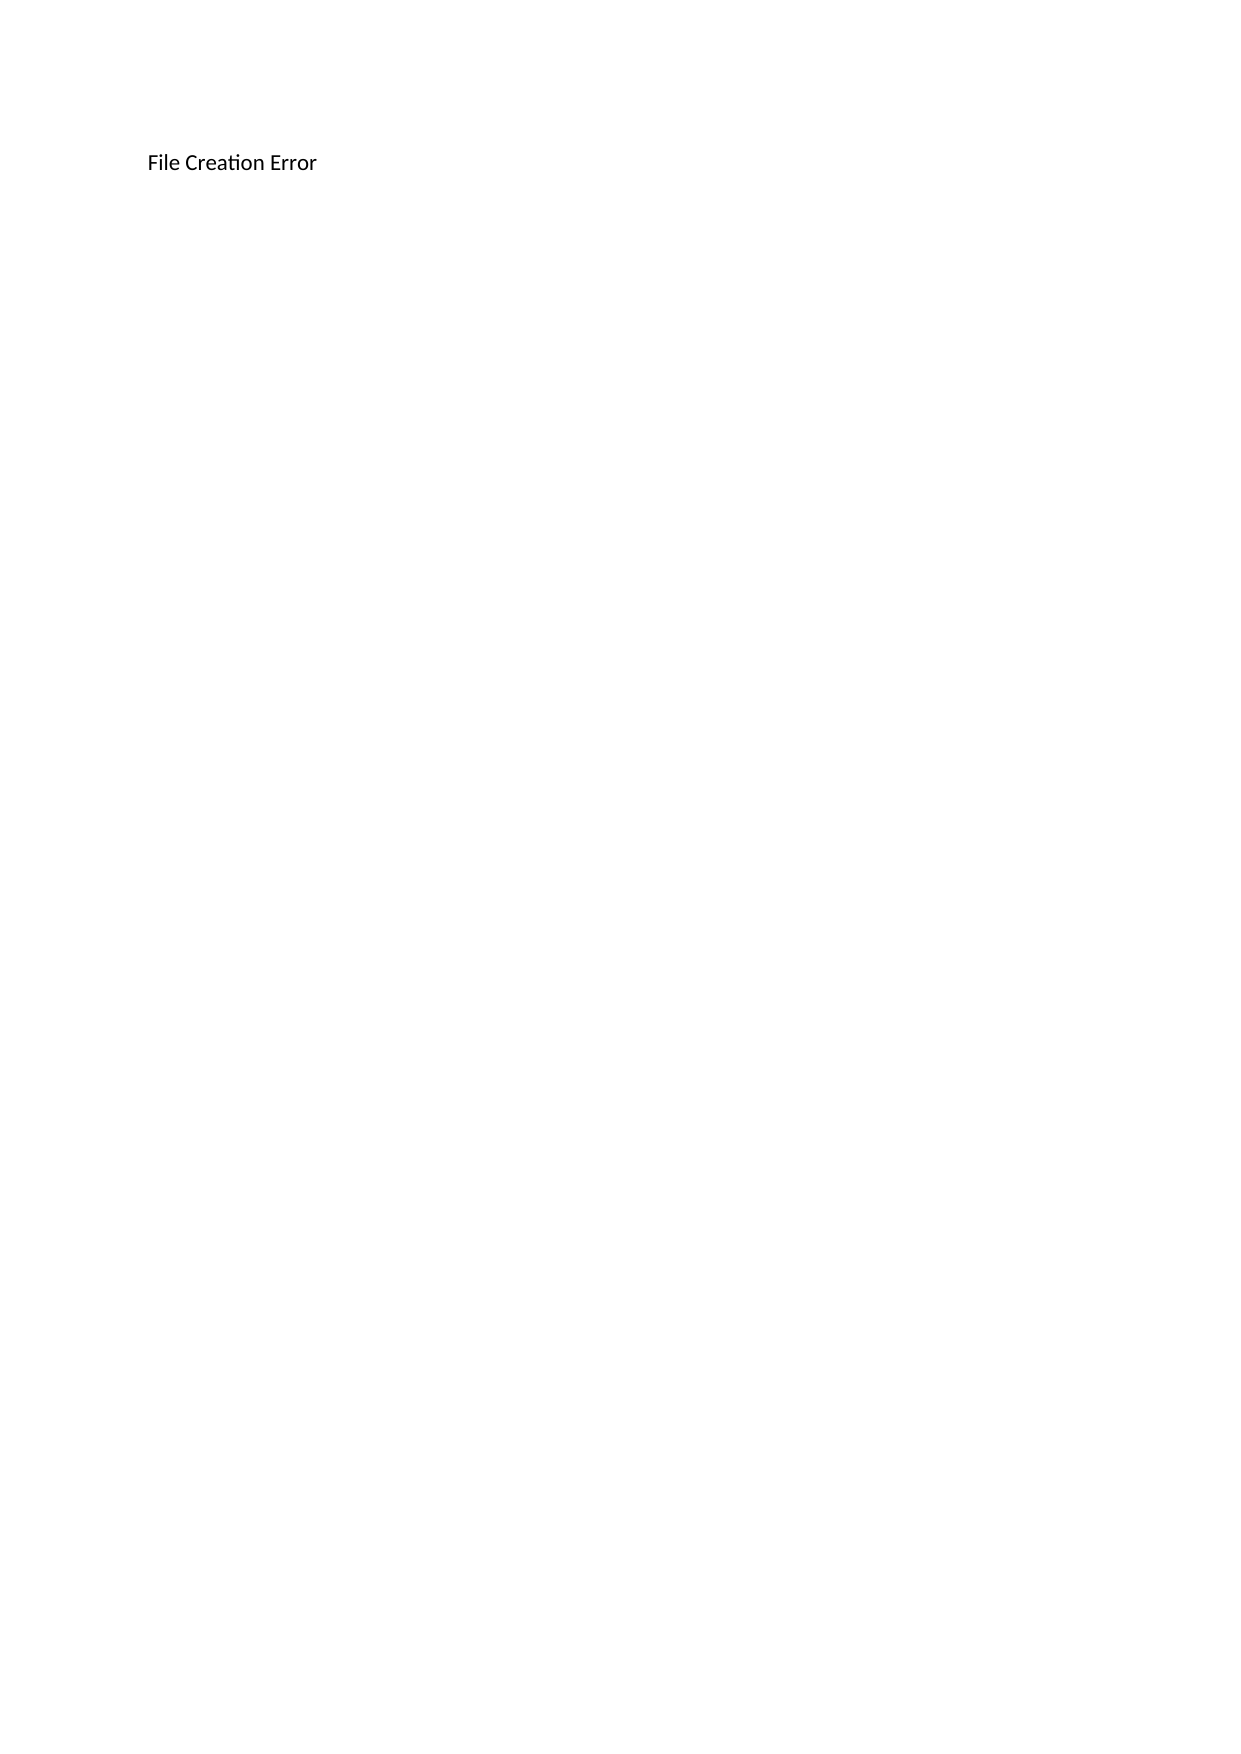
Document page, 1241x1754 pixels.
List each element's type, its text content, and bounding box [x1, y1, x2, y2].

text File Creation Error [148, 148, 1093, 176]
